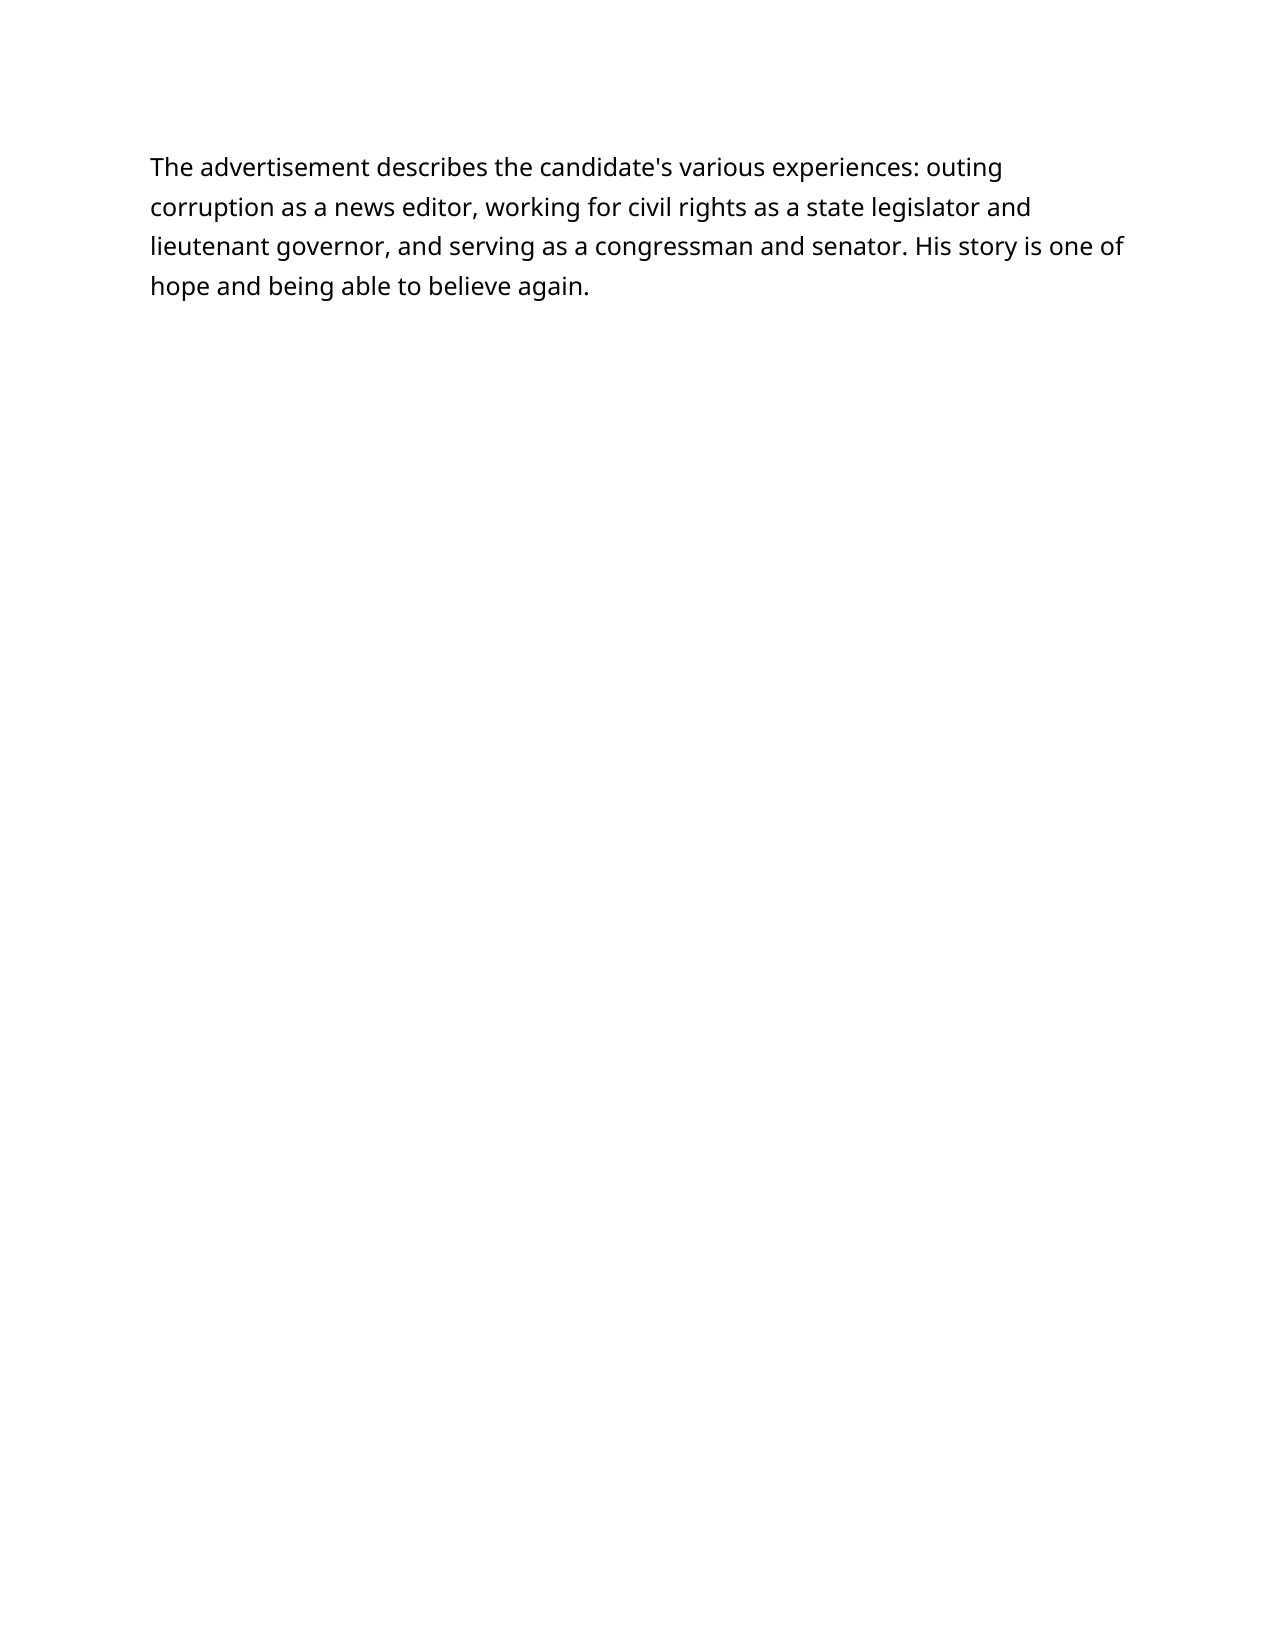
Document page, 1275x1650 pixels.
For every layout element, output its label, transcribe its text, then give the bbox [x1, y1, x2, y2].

text The advertisement describes the candidate's various experiences: outing corruption as a news editor, working for civil rights as a state legislator and lieutenant governor, and serving as a congressman and senator. His story is one of hope and being able to believe again. [150, 150, 1125, 302]
